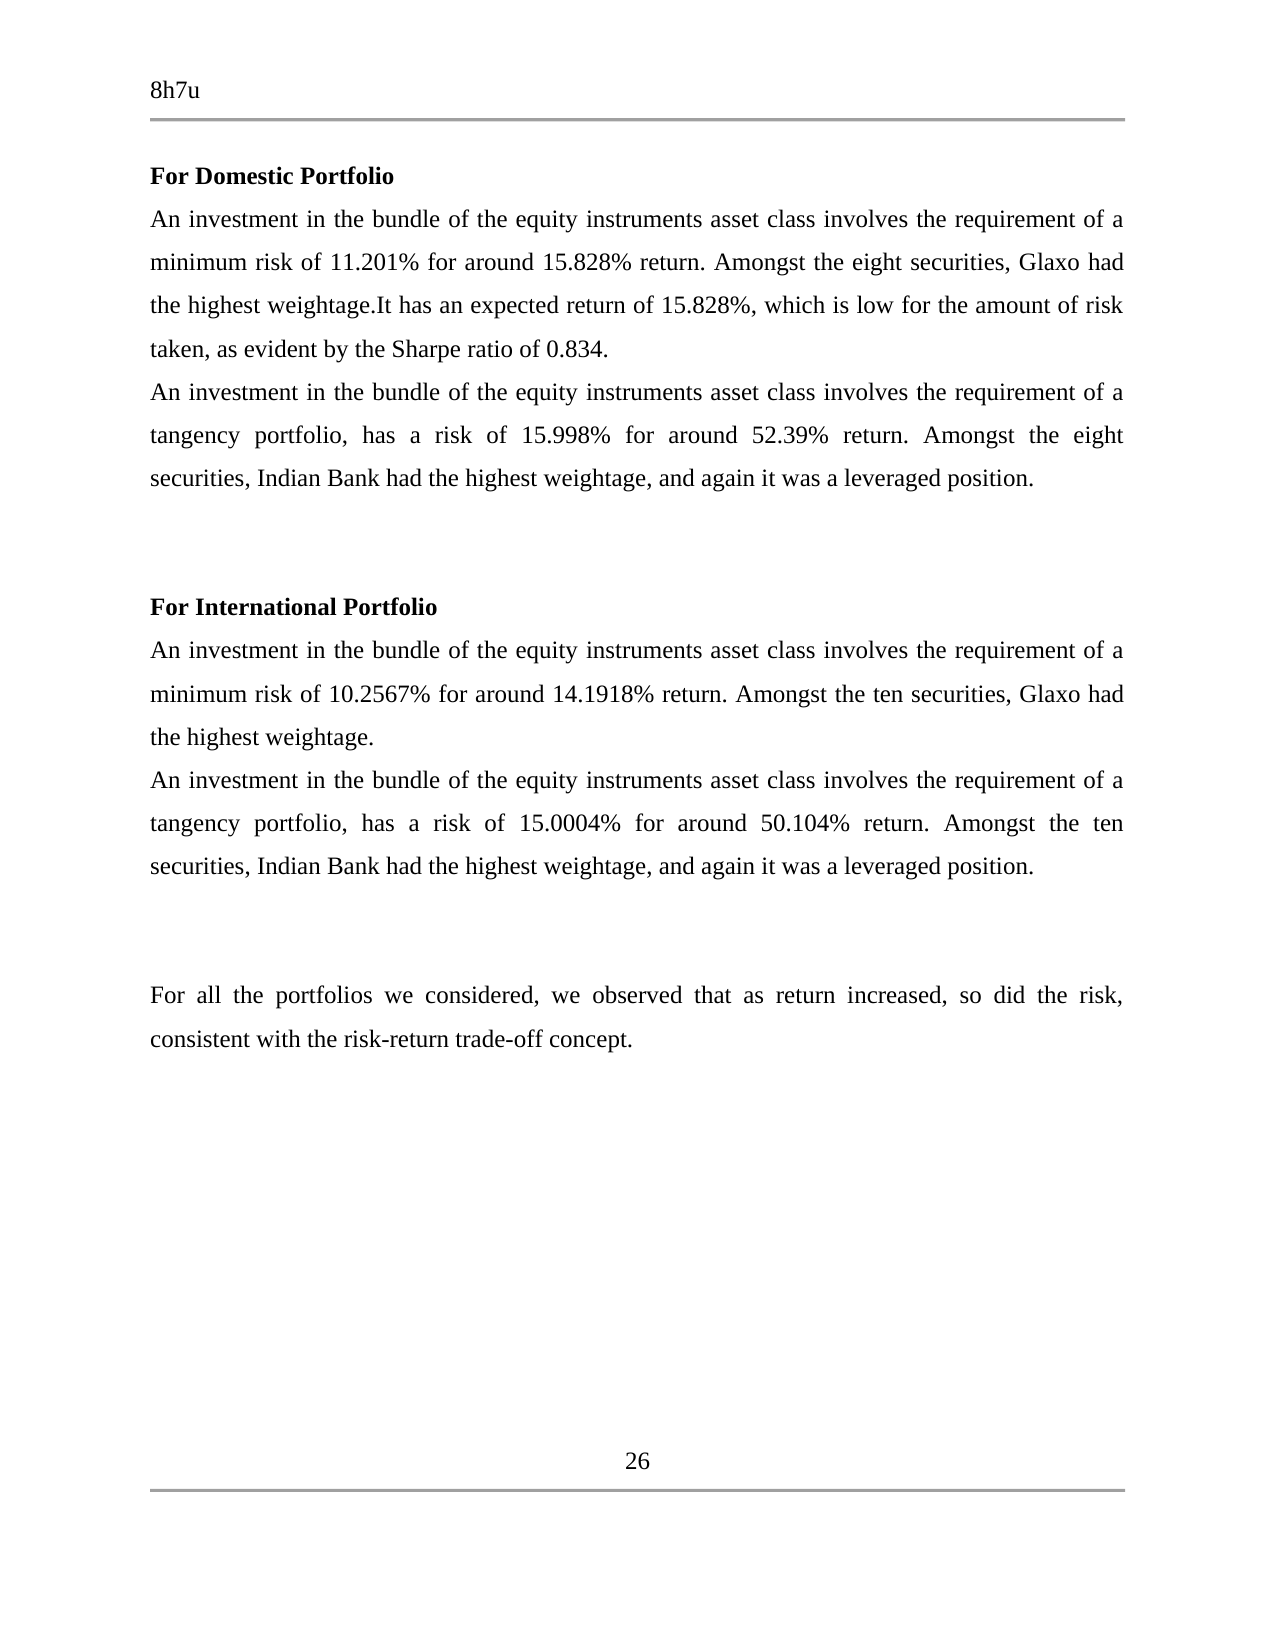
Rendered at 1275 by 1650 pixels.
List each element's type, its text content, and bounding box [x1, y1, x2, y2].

text An investment in the bundle of the equity instruments asset class involves the requirement of a tangency portfolio, has a risk of 15.0004% for around 50.104% return. Amongst the ten securities, Indian Bank had the highest weightage, and again it was a leveraged position. [150, 765, 1125, 880]
text For all the portfolios we considered, we observed that as return increased, so did the risk, consistent with the risk-return trade-off concept. [150, 981, 1125, 1052]
text An investment in the bundle of the equity instruments asset class involves the requirement of a minimum risk of 10.2567% for around 14.1918% return. Amongst the ten securities, Glaxo had the highest weightage. [150, 636, 1125, 751]
text For Domestic Portfolio [150, 161, 1125, 190]
text For International Portfolio [150, 592, 1125, 621]
text An investment in the bundle of the equity instruments asset class involves the requirement of a minimum risk of 11.201% for around 15.828% return. Amongst the eight securities, Glaxo had the highest weightage.It has an expected return of 15.828%, which is low for the amount of risk taken, as evident by the Sharpe ratio of 0.834. [150, 204, 1125, 362]
text An investment in the bundle of the equity instruments asset class involves the requirement of a tangency portfolio, has a risk of 15.998% for around 52.39% return. Amongst the eight securities, Indian Bank had the highest weightage, and again it was a leveraged position. [150, 377, 1125, 492]
